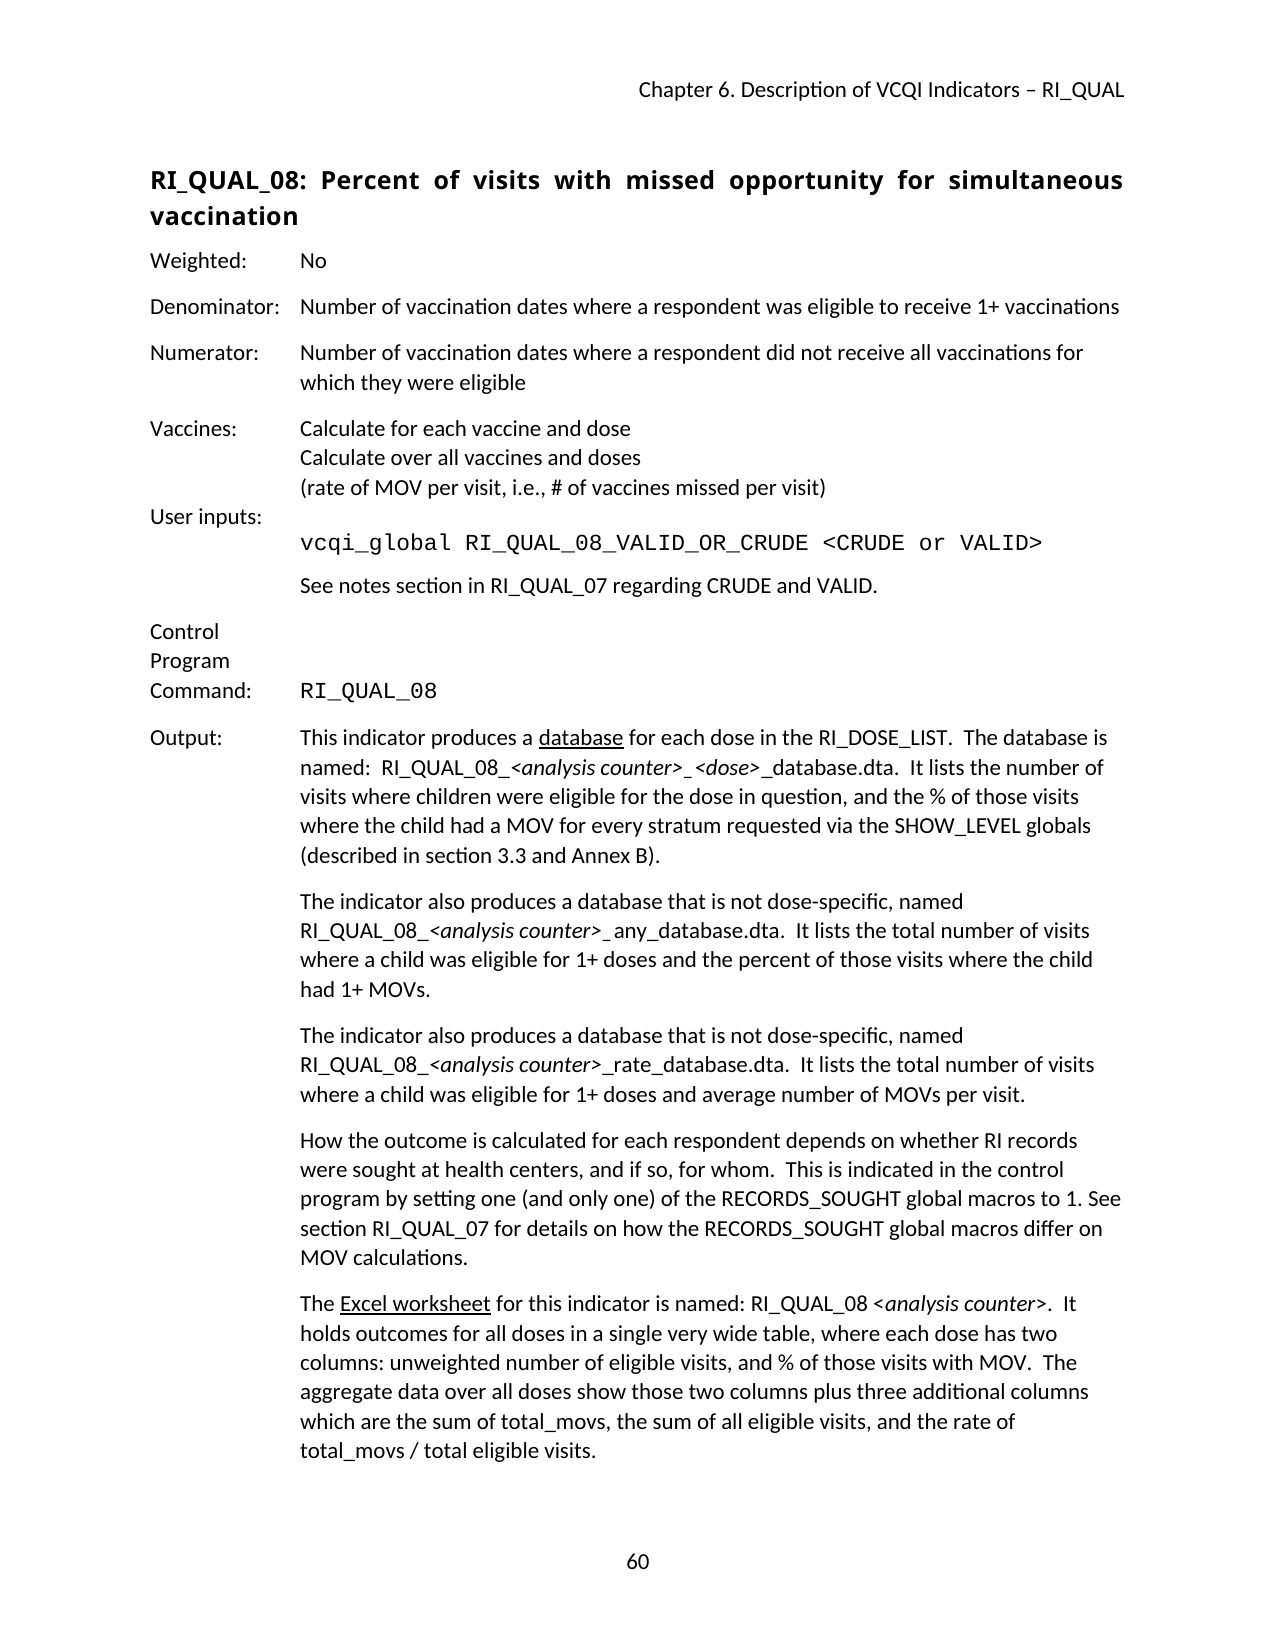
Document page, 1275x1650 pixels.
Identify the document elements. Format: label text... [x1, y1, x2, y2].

text Weighted: No [150, 246, 1125, 274]
subtitle RI_QUAL_08: Percent of visits with missed opportunity for simultaneous vaccination [150, 162, 1125, 232]
text vcqi_global RI_QUAL_08_VALID_OR_CRUDE <CRUDE or VALID> [225, 531, 1125, 557]
text Vaccines: Calculate for each vaccine and dose [150, 414, 1125, 442]
text The indicator also produces a database that is not dose-specific, named RI_QUAL_08_<analysis counter>_any_database.dta. It lists the total number of visits where a child was eligible for 1+ doses and the percent of those visits where the child had 1+ MOVs. [300, 887, 1125, 1003]
text How the outcome is calculated for each respondent depends on whether RI records were sought at health centers, and if so, for whom. This is indicated in the control program by setting one (and only one) of the RECORDS_SOUGHT global macros to 1. See section RI_QUAL_07 for details on how the RECORDS_SOUGHT global macros differ on MOV calculations. [300, 1126, 1125, 1271]
text Control Program Command: RI_QUAL_08 [150, 617, 1125, 705]
text The indicator also produces a database that is not dose-specific, named RI_QUAL_08_<analysis counter>_rate_database.dta. It lists the total number of visits where a child was eligible for 1+ doses and average number of MOVs per visit. [300, 1021, 1125, 1108]
text Denominator: Number of vaccination dates where a respondent was eligible to receive 1+ vaccinations [150, 292, 1125, 321]
text Output: This indicator produces a database for each dose in the RI_DOSE_LIST. The database is named: RI_QUAL_08_<analysis counter>_<dose>_database.dta. It lists the number of visits where children were eligible for the dose in question, and the % of those visits where the child had a MOV for every stratum requested via the SHOW_LEVEL globals (described in section 3.3 and Annex B). [150, 723, 1125, 869]
text Calculate over all vaccines and doses (rate of MOV per visit, i.e., # of vaccines missed per visit) [300, 443, 1125, 501]
text Numerator: Number of vaccination dates where a respondent did not receive all vaccinations for which they were eligible [150, 338, 1125, 396]
text The Excel worksheet for this indicator is named: RI_QUAL_08 <analysis counter>. It holds outcomes for all doses in a single very wide table, where each dose has two columns: unweighted number of eligible visits, and % of those visits with MOV. The aggregate data over all doses show those two columns plus three additional columns which are the sum of total_movs, the sum of all eligible visits, and the rate of total_movs / total eligible visits. [300, 1289, 1125, 1464]
text See notes section in RI_QUAL_07 regarding CRUDE and VALID. [300, 571, 1125, 599]
text User inputs: [150, 502, 1125, 530]
